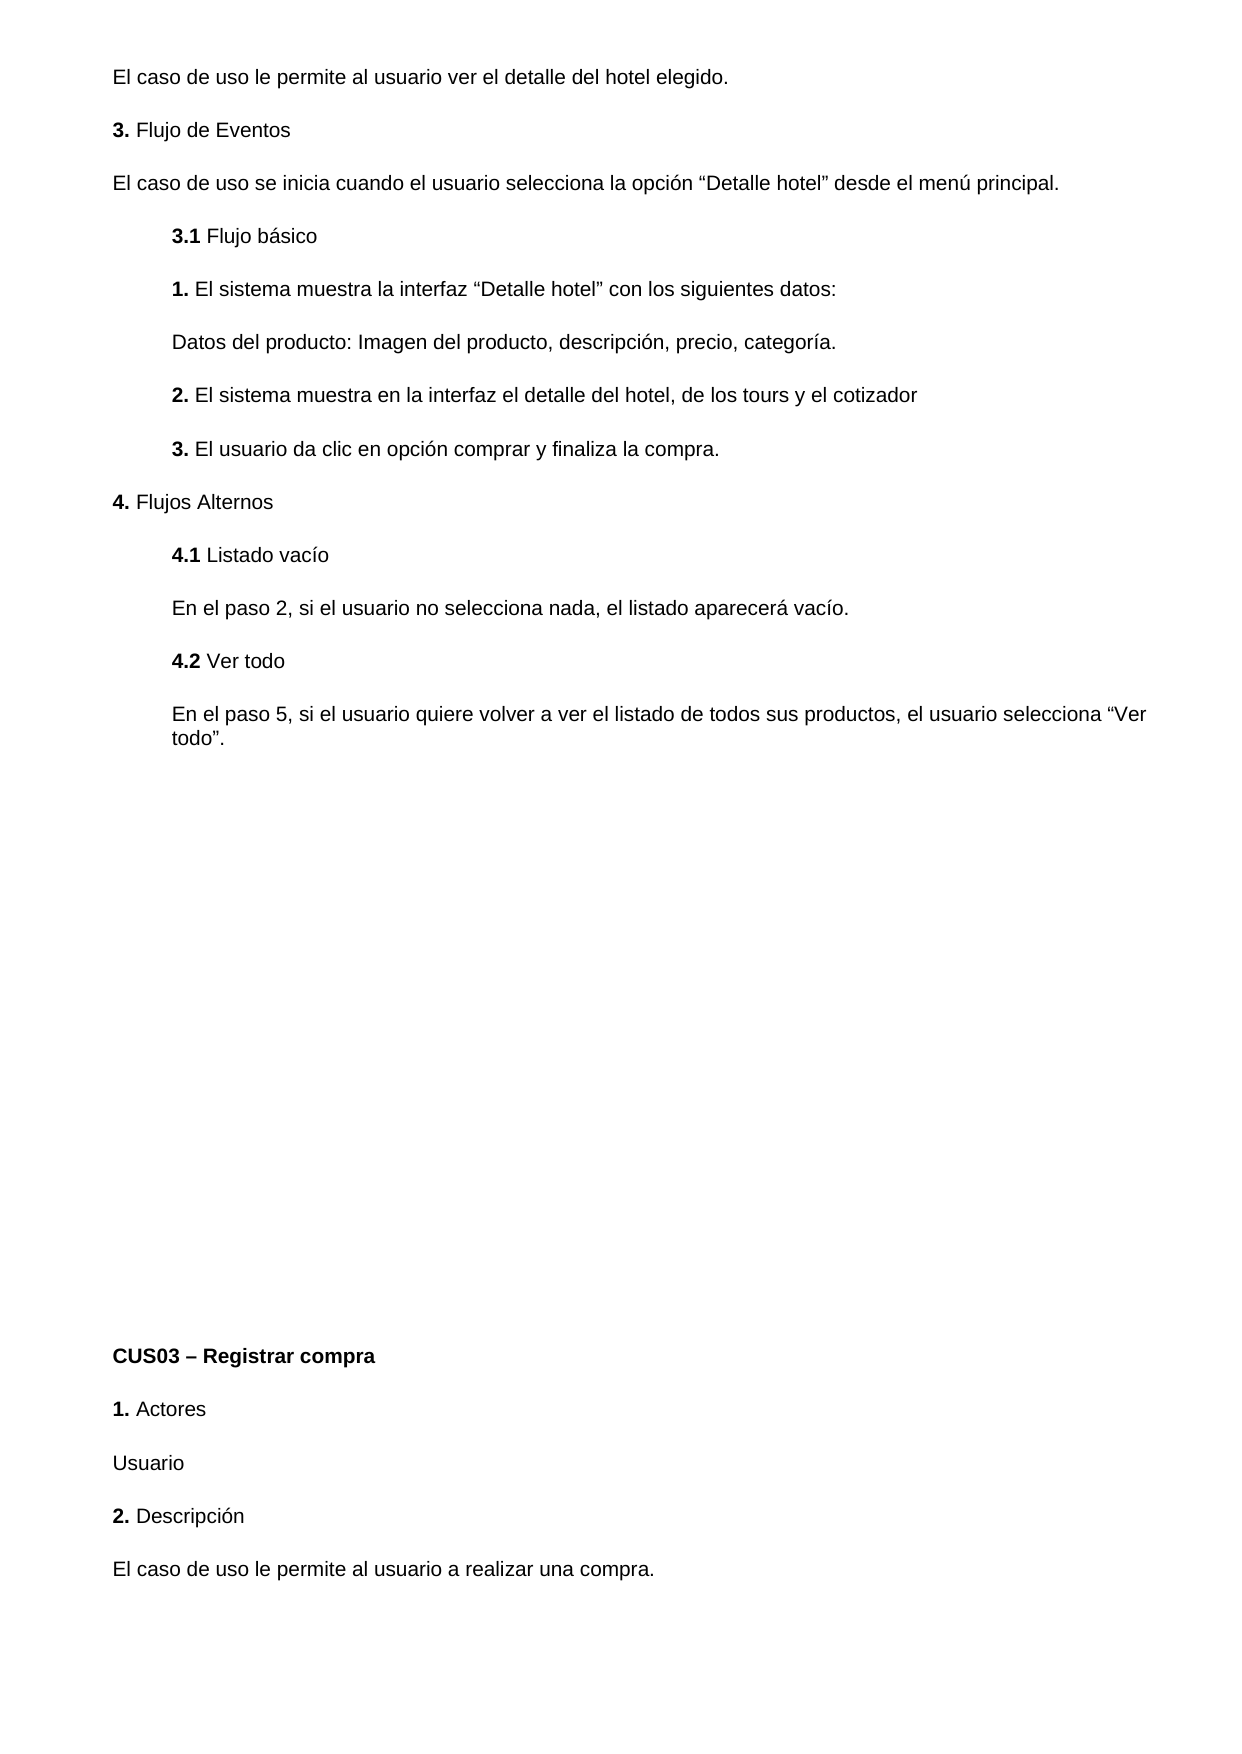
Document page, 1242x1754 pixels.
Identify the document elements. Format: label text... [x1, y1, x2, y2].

text 1. El sistema muestra la interfaz “Detalle hotel” con los siguientes datos: [112, 277, 1162, 301]
text El caso de uso le permite al usuario ver el detalle del hotel elegido. [112, 64, 1162, 88]
text 3. El usuario da clic en opción comprar y finaliza la compra. [112, 436, 1162, 460]
text 2. Descripción [112, 1503, 1162, 1527]
text 1. Actores [112, 1397, 1162, 1421]
text 2. El sistema muestra en la interfaz el detalle del hotel, de los tours y el cotizador [112, 383, 1162, 407]
text 4. Flujos Alternos [112, 489, 1162, 513]
text CUS03 – Registrar compra [112, 1344, 1162, 1368]
text En el paso 5, si el usuario quiere volver a ver el listado de todos sus productos, el usuario selecciona “Ver todo”. [172, 702, 1162, 750]
text 4.2 Ver todo [112, 649, 1162, 673]
text En el paso 2, si el usuario no selecciona nada, el listado aparecerá vacío. [112, 596, 1162, 620]
text El caso de uso le permite al usuario a realizar una compra. [112, 1557, 1162, 1581]
text 4.1 Listado vacío [112, 543, 1162, 567]
text Usuario [112, 1450, 1162, 1474]
text El caso de uso se inicia cuando el usuario selecciona la opción “Detalle hotel” desde el menú principal. [112, 171, 1162, 195]
text Datos del producto: Imagen del producto, descripción, precio, categoría. [172, 330, 1162, 354]
text 3. Flujo de Eventos [112, 118, 1162, 142]
text 3.1 Flujo básico [112, 224, 1162, 248]
